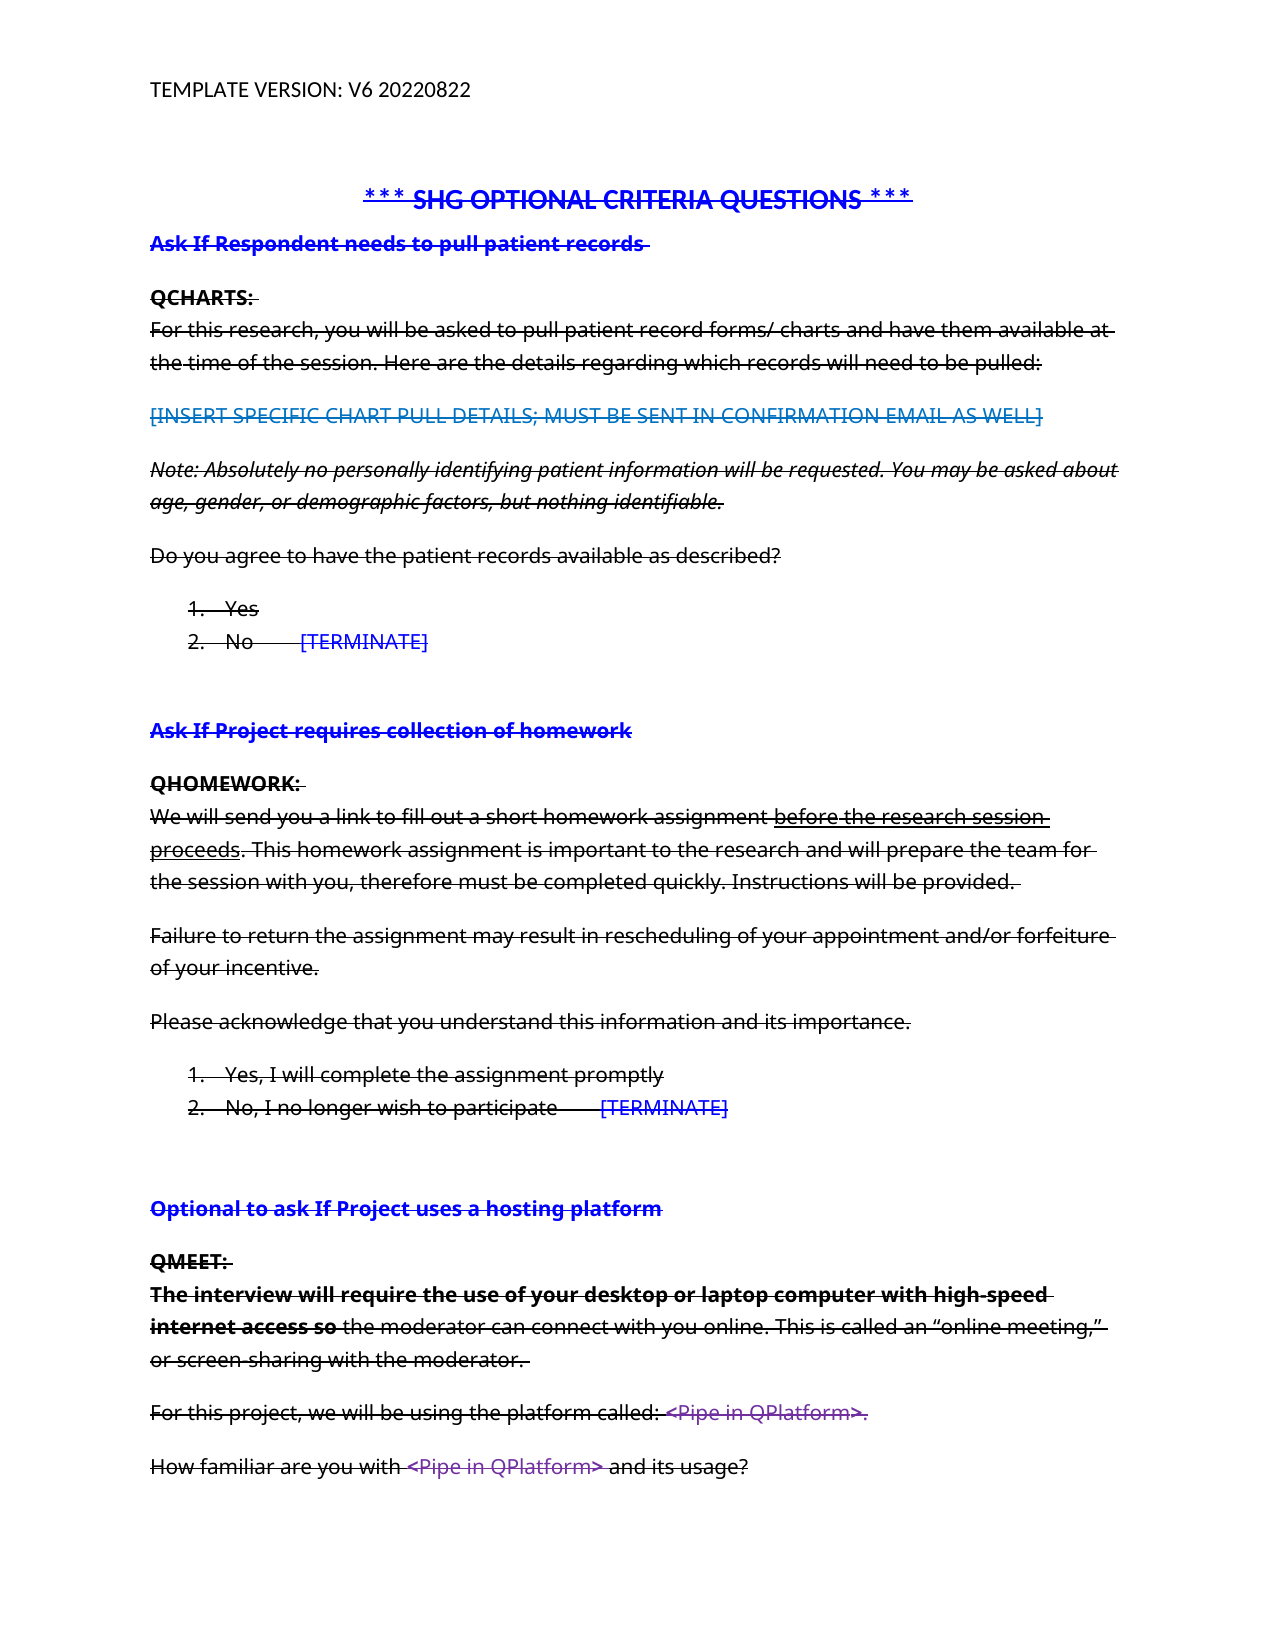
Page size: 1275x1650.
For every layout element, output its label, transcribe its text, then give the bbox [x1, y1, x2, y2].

text Ask If Respondent needs to pull patient records [150, 229, 1125, 258]
list No [TERMINATE] [187, 627, 1125, 655]
subtitle *** SHG OPTIONAL CRITERIA QUESTIONS *** [150, 181, 1125, 217]
text Ask If Project requires collection of homework [150, 716, 1125, 744]
text Please acknowledge that you understand this information and its importance. [150, 1007, 1125, 1035]
text [INSERT SPECIFIC CHART PULL DETAILS; MUST BE SENT IN CONFIRMATION EMAIL AS WELL] [150, 401, 1125, 430]
text Do you agree to have the patient records available as described? [150, 541, 1125, 569]
text For this project, we will be using the platform called: <Pipe in QPlatform>. [150, 1398, 1125, 1427]
subtitle QHOMEWORK: [150, 769, 1125, 798]
subtitle QCHARTS: [150, 283, 1125, 311]
text Failure to return the assignment may result in rescheduling of your appointment and/or forfeiture of your incentive. [150, 921, 1125, 982]
text How familiar are you with <Pipe in QPlatform> and its usage? [150, 1452, 1125, 1480]
list Yes, I will complete the assignment promptly [187, 1060, 1125, 1089]
text The interview will require the use of your desktop or laptop computer with high-speed internet access so the moderator can connect with you online. This is called an “online meeting,” or screen-sharing with the moderator. [150, 1280, 1125, 1373]
text Note: Absolutely no personally identifying patient information will be requested. You may be asked about age, gender, or demographic factors, but nothing identifiable. [150, 455, 1125, 516]
text Optional to ask If Project uses a hosting platform [150, 1194, 1125, 1222]
list No, I no longer wish to participate [TERMINATE] [187, 1093, 1125, 1121]
text We will send you a link to fill out a short homework assignment before the research session proceeds. This homework assignment is important to the research and will prepare the team for the session with you, therefore must be completed quickly. Instructions will be provided. [150, 802, 1125, 896]
text For this research, you will be asked to pull patient record forms/ charts and have them available at the time of the session. Here are the details regarding which records will need to be pulled: [150, 315, 1125, 376]
subtitle QMEET: [150, 1247, 1125, 1276]
list Yes [187, 594, 1125, 623]
